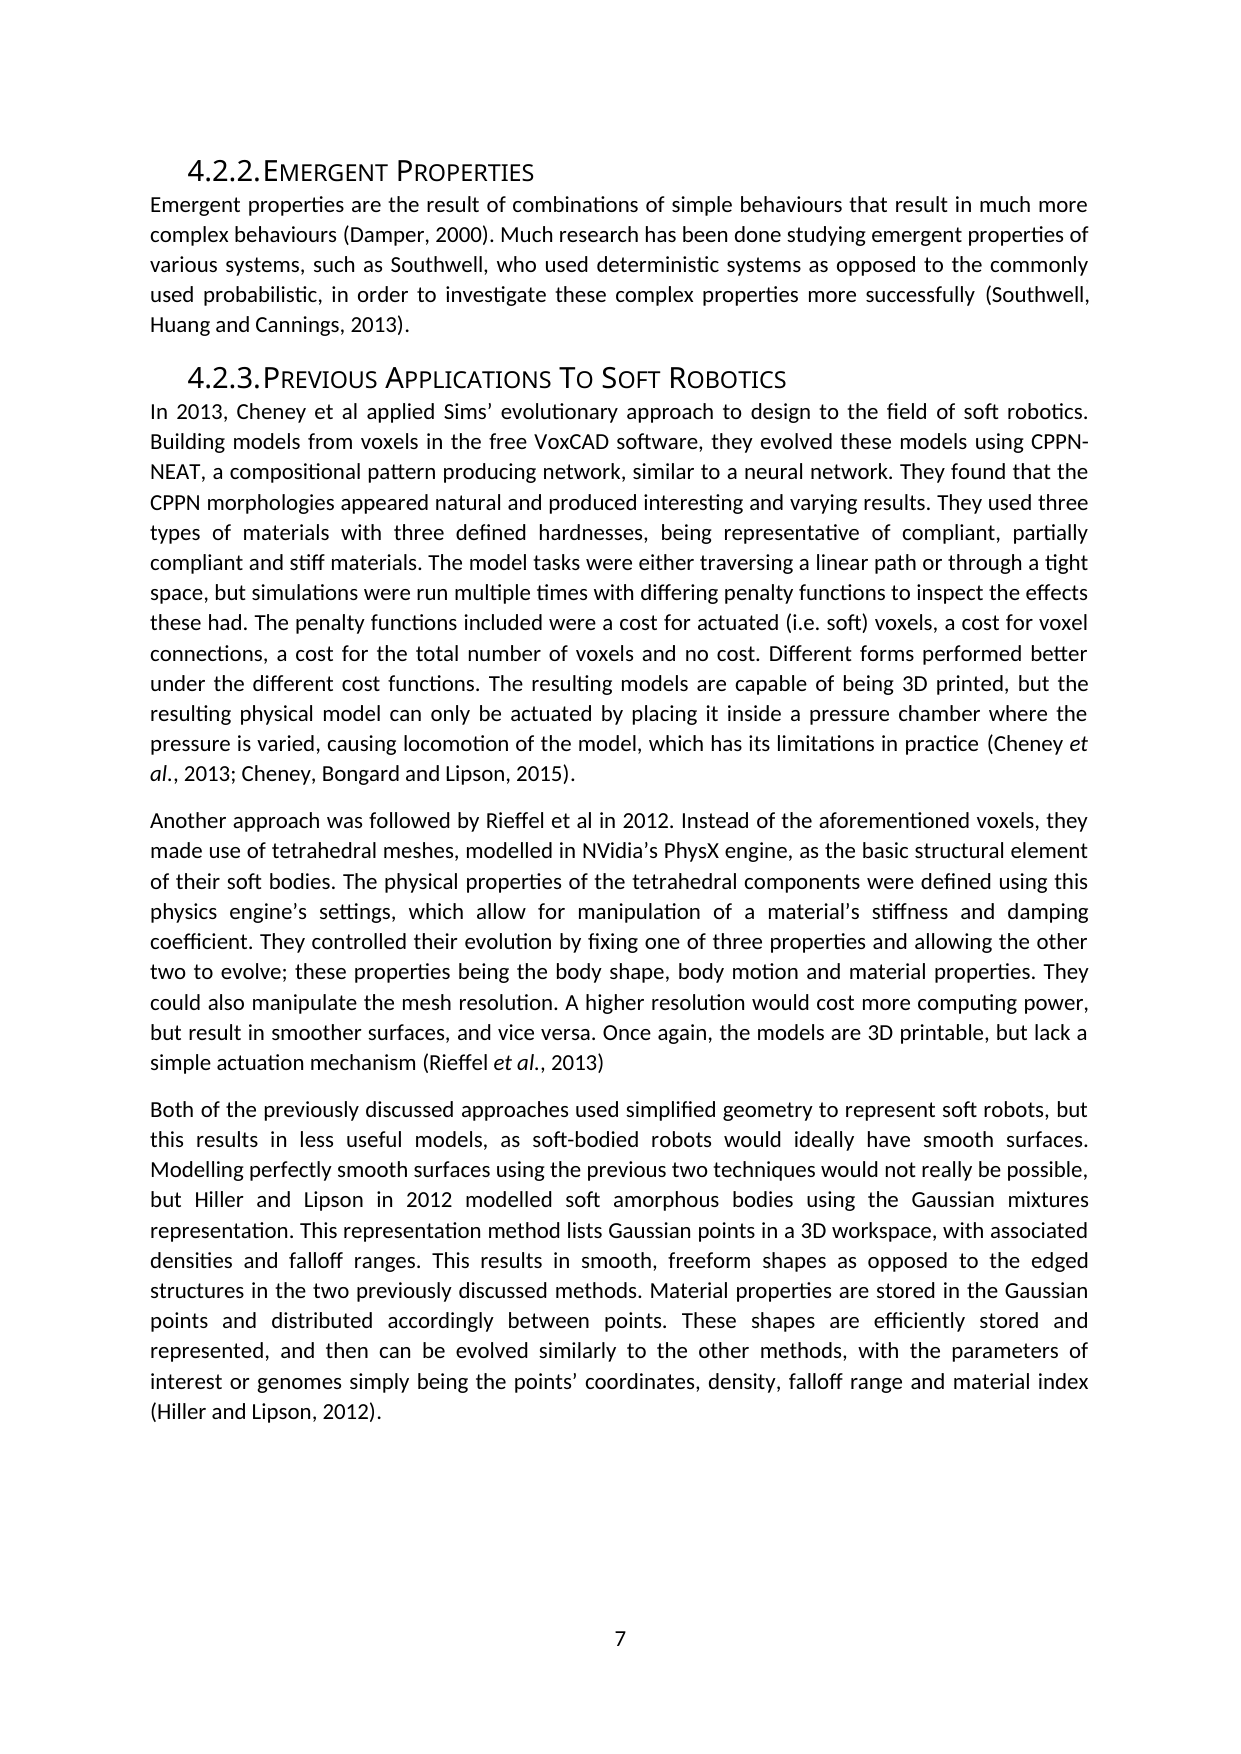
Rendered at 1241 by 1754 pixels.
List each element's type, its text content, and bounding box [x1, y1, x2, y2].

text Another approach was followed by Rieffel et al in 2012. Instead of the aforementioned voxels, they made use of tetrahedral meshes, modelled in NVidia’s PhysX engine, as the basic structural element of their soft bodies. The physical properties of the tetrahedral components were defined using this physics engine’s settings, which allow for manipulation of a material’s stiffness and damping coefficient. They controlled their evolution by fixing one of three properties and allowing the other two to evolve; these properties being the body shape, body motion and material properties. They could also manipulate the mesh resolution. A higher resolution would cost more computing power, but result in smoother surfaces, and vice versa. Once again, the models are 3D printable, but lack a simple actuation mechanism (Rieffel et al., 2013) [150, 806, 1090, 1076]
text In 2013, Cheney et al applied Sims’ evolutionary approach to design to the field of soft robotics. Building models from voxels in the free VoxCAD software, they evolved these models using CPPN-NEAT, a compositional pattern producing network, similar to a neural network. They found that the CPPN morphologies appeared natural and produced interesting and varying results. They used three types of materials with three defined hardnesses, being representative of compliant, partially compliant and stiff materials. The model tasks were either traversing a linear path or through a tight space, but simulations were run multiple times with differing penalty functions to inspect the effects these had. The penalty functions included were a cost for actuated (i.e. soft) voxels, a cost for voxel connections, a cost for the total number of voxels and no cost. Different forms performed better under the different cost functions. The resulting models are capable of being 3D printed, but the resulting physical model can only be actuated by placing it inside a pressure chamber where the pressure is varied, causing locomotion of the model, which has its limitations in practice (Cheney et al., 2013; Cheney, Bongard and Lipson, 2015). [150, 397, 1090, 788]
text Both of the previously discussed approaches used simplified geometry to represent soft robots, but this results in less useful models, as soft-bodied robots would ideally have smooth surfaces. Modelling perfectly smooth surfaces using the previous two techniques would not really be possible, but Hiller and Lipson in 2012 modelled soft amorphous bodies using the Gaussian mixtures representation. This representation method lists Gaussian points in a 3D workspace, with associated densities and falloff ranges. This results in smooth, freeform shapes as opposed to the edged structures in the two previously discussed methods. Material properties are stored in the Gaussian points and distributed accordingly between points. These shapes are efficiently stored and represented, and then can be evolved similarly to the other methods, with the parameters of interest or genomes simply being the points’ coordinates, density, falloff range and material index (Hiller and Lipson, 2012). [150, 1095, 1090, 1425]
subtitle Previous Applications To Soft Robotics [187, 357, 1090, 397]
text Emergent properties are the result of combinations of simple behaviours that result in much more complex behaviours (Damper, 2000). Much research has been done studying emergent properties of various systems, such as Southwell, who used deterministic systems as opposed to the commonly used probabilistic, in order to investigate these complex properties more successfully (Southwell, Huang and Cannings, 2013). [150, 190, 1090, 338]
subtitle Emergent Properties [187, 150, 1090, 190]
